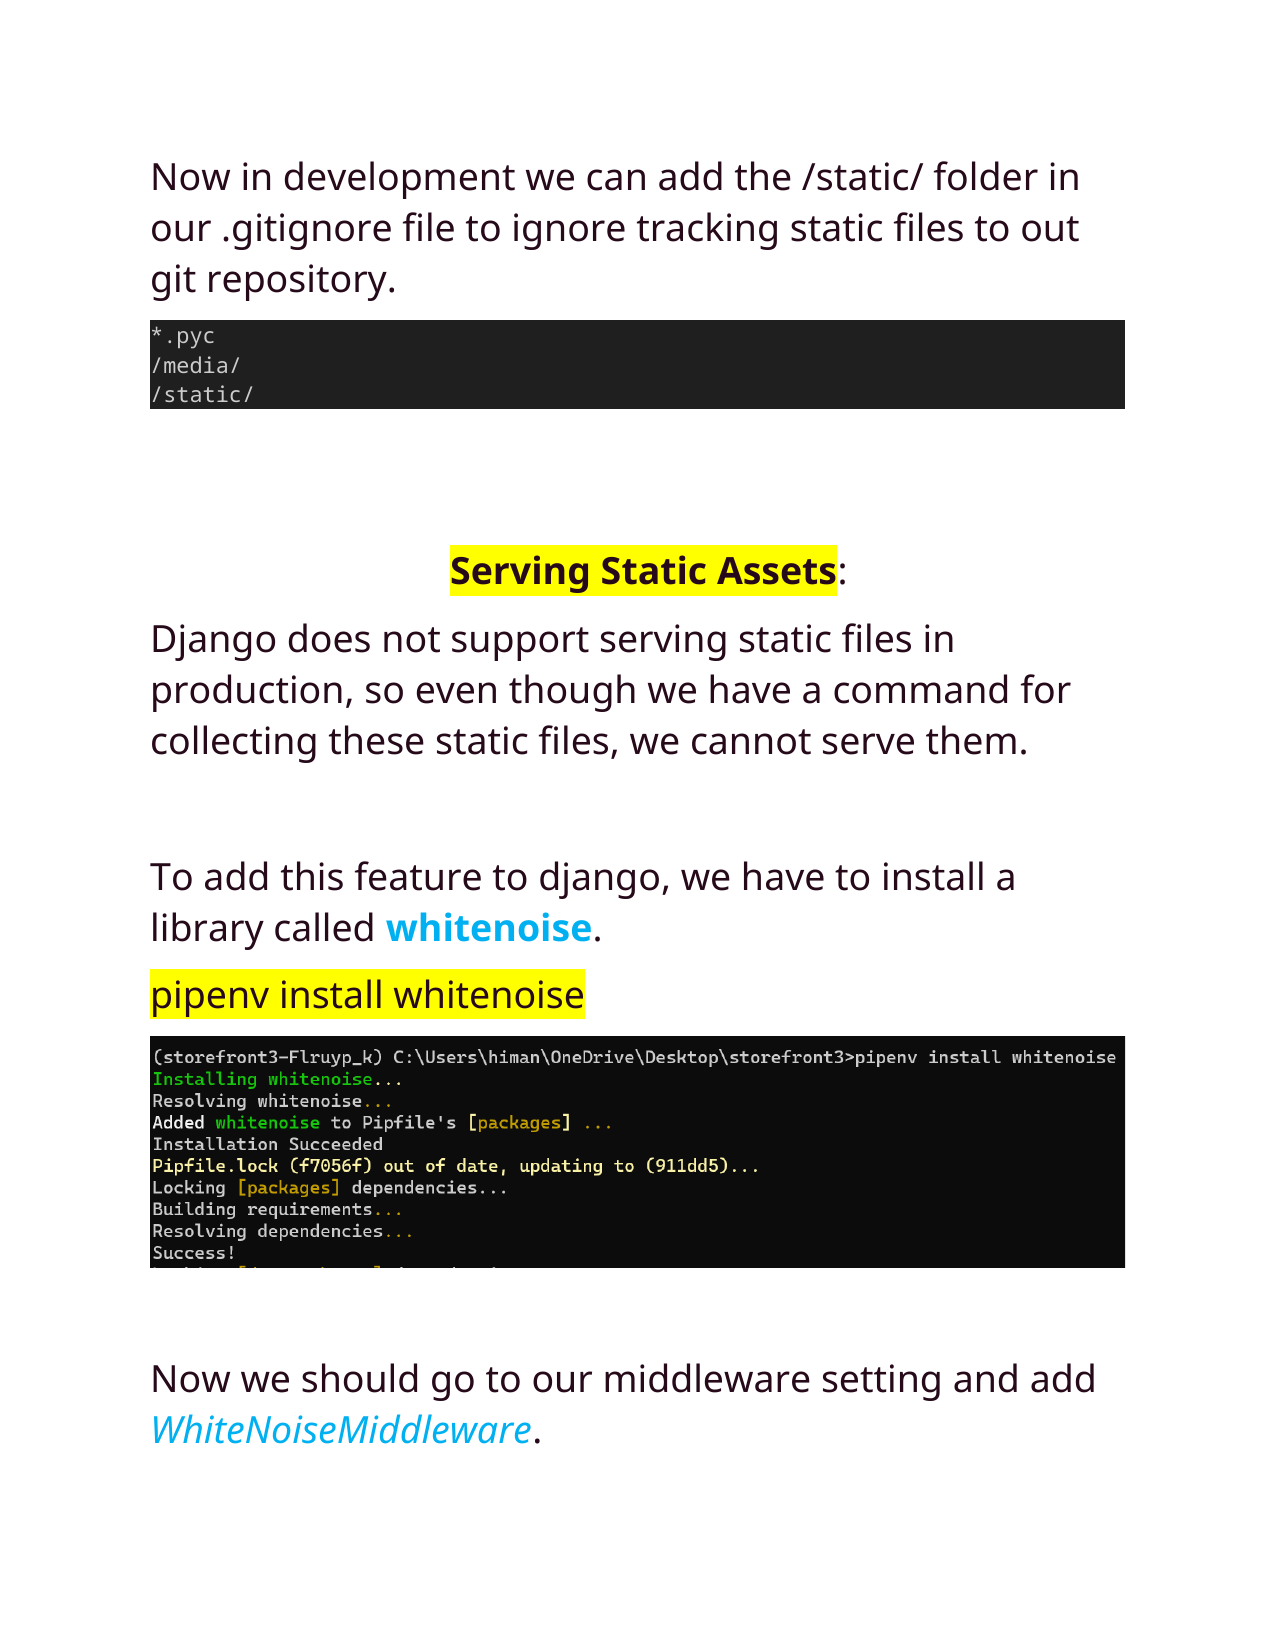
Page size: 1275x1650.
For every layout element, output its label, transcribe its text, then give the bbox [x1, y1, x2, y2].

text *.pyc [150, 320, 1125, 349]
text pipenv install whitenoise [150, 968, 1125, 1019]
text To add this feature to django, we have to install a library called whitenoise. [150, 850, 1125, 952]
picture [150, 1036, 1125, 1268]
text Now in development we can add the /static/ folder in our .gitignore file to ignore tracking static files to out git repository. [150, 150, 1125, 303]
text /media/ [150, 349, 1125, 379]
text Django does not support serving static files in production, so even though we have a command for collecting these static files, we cannot serve them. [150, 612, 1125, 765]
text Now we should go to our middleware setting and add WhiteNoiseMiddleware. [150, 1352, 1125, 1454]
text Serving Static Assets: [150, 544, 1125, 596]
text /static/ [150, 379, 1125, 409]
